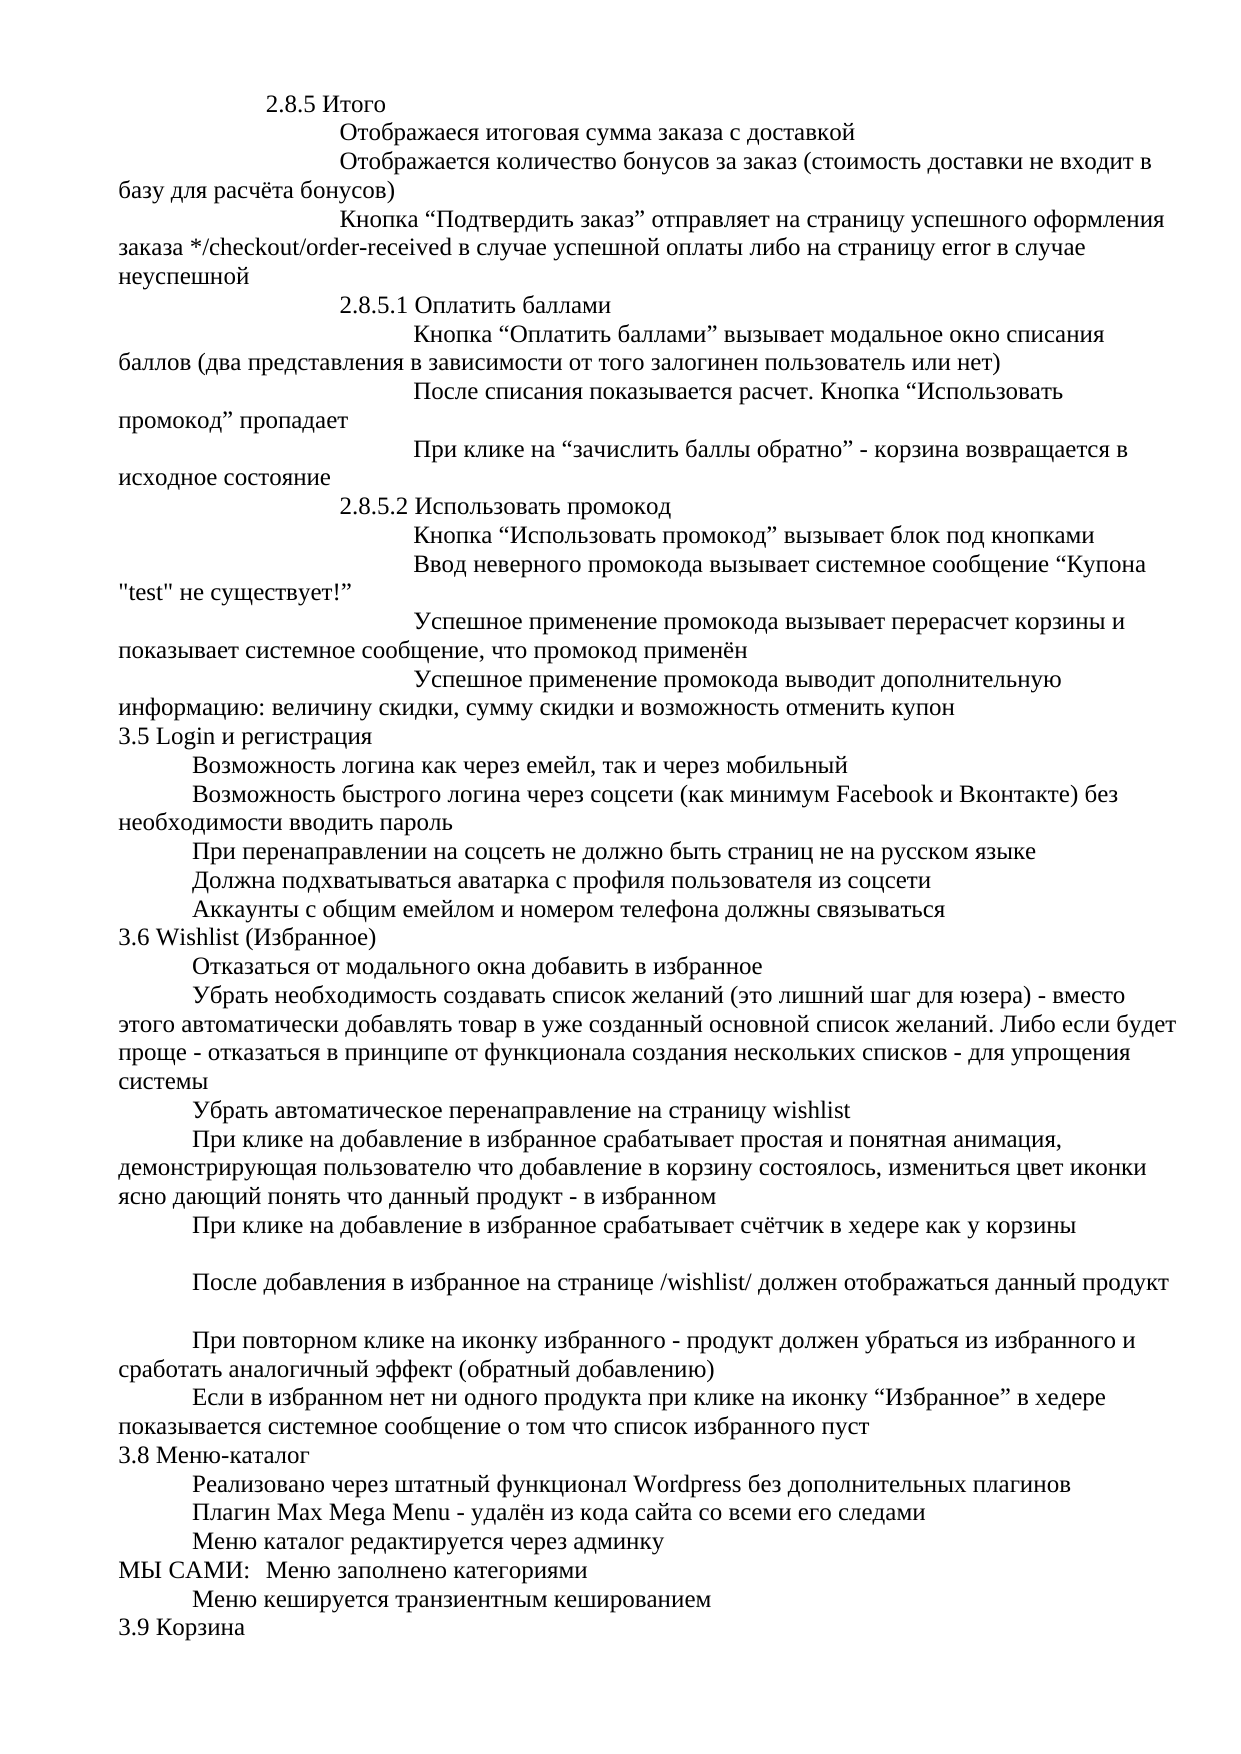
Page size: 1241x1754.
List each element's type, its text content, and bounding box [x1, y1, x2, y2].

text Должна подхватываться аватарка с профиля пользователя из соцсети [118, 865, 1181, 894]
text При клике на “зачислить баллы обратно” - корзина возвращается в исходное состояние [118, 434, 1181, 491]
text Отображается количество бонусов за заказ (стоимость доставки не входит в базу для расчёта бонусов) [118, 146, 1181, 204]
text 3.9 Корзина [118, 1612, 1181, 1641]
text 3.8 Меню-каталог [118, 1440, 1181, 1469]
text При клике на добавление в избранное срабатывает счётчик в хедере как у корзины [118, 1210, 1181, 1267]
text 3.5 Login и регистрация [118, 721, 1181, 750]
text При повторном клике на иконку избранного - продукт должен убраться из избранного и сработать аналогичный эффект (обратный добавлению) [118, 1325, 1181, 1382]
text Возможность быстрого логина через соцсети (как минимум Facebook и Вконтакте) без необходимости вводить пароль [118, 779, 1181, 836]
text Кнопка “Оплатить баллами” вызывает модальное окно списания баллов (два представления в зависимости от того залогинен пользователь или нет) [118, 319, 1181, 376]
text Если в избранном нет ни одного продукта при клике на иконку “Избранное” в хедере показывается системное сообщение о том что список избранного пуст [118, 1382, 1181, 1440]
text Убрать необходимость создавать список желаний (это лишний шаг для юзера) - вместо этого автоматически добавлять товар в уже созданный основной список желаний. Либо если будет проще - отказаться в принципе от функционала создания нескольких списков - для упрощения системы [118, 980, 1181, 1095]
text Убрать автоматическое перенаправление на страницу wishlist [118, 1095, 1181, 1124]
text Меню каталог редактируется через админку [118, 1526, 1181, 1555]
text Кнопка “Подтвердить заказ” отправляет на страницу успешного оформления заказа */checkout/order-received в случае успешной оплаты либо на страницу error в случае неуспешной [118, 204, 1181, 290]
text 2.8.5.2 Использовать промокод [118, 491, 1181, 520]
text После добавления в избранное на странице /wishlist/ должен отображаться данный продукт [118, 1267, 1181, 1325]
text 2.8.5 Итого [118, 89, 1181, 117]
text Успешное применение промокода выводит дополнительную информацию: величину скидки, сумму скидки и возможность отменить купон [118, 664, 1181, 721]
text Ввод неверного промокода вызывает системное сообщение “Купона "test" не существует!” [118, 549, 1181, 606]
text Реализовано через штатный функционал Wordpress без дополнительных плагинов [118, 1469, 1181, 1497]
text Плагин Max Mega Menu - удалён из кода сайта со всеми его следами [118, 1497, 1181, 1526]
text Возможность логина как через емейл, так и через мобильный [118, 750, 1181, 779]
text Отображаеся итоговая сумма заказа с доставкой [118, 117, 1181, 146]
text После списания показывается расчет. Кнопка “Использовать промокод” пропадает [118, 376, 1181, 434]
text При перенаправлении на соцсеть не должно быть страниц не на русском языке [118, 836, 1181, 865]
text Отказаться от модального окна добавить в избранное [118, 951, 1181, 980]
text Меню кешируется транзиентным кешированием [118, 1584, 1181, 1612]
text Успешное применение промокода вызывает перерасчет корзины и показывает системное сообщение, что промокод применён [118, 606, 1181, 664]
text МЫ САМИ: Меню заполнено категориями [118, 1555, 1181, 1584]
text 2.8.5.1 Оплатить баллами [118, 290, 1181, 319]
text При клике на добавление в избранное срабатывает простая и понятная анимация, демонстрирующая пользователю что добавление в корзину состоялось, измениться цвет иконки ясно дающий понять что данный продукт - в избранном [118, 1124, 1181, 1210]
text 3.6 Wishlist (Избранное) [118, 922, 1181, 951]
text Аккаунты с общим емейлом и номером телефона должны связываться [118, 894, 1181, 922]
text Кнопка “Использовать промокод” вызывает блок под кнопками [118, 520, 1181, 549]
